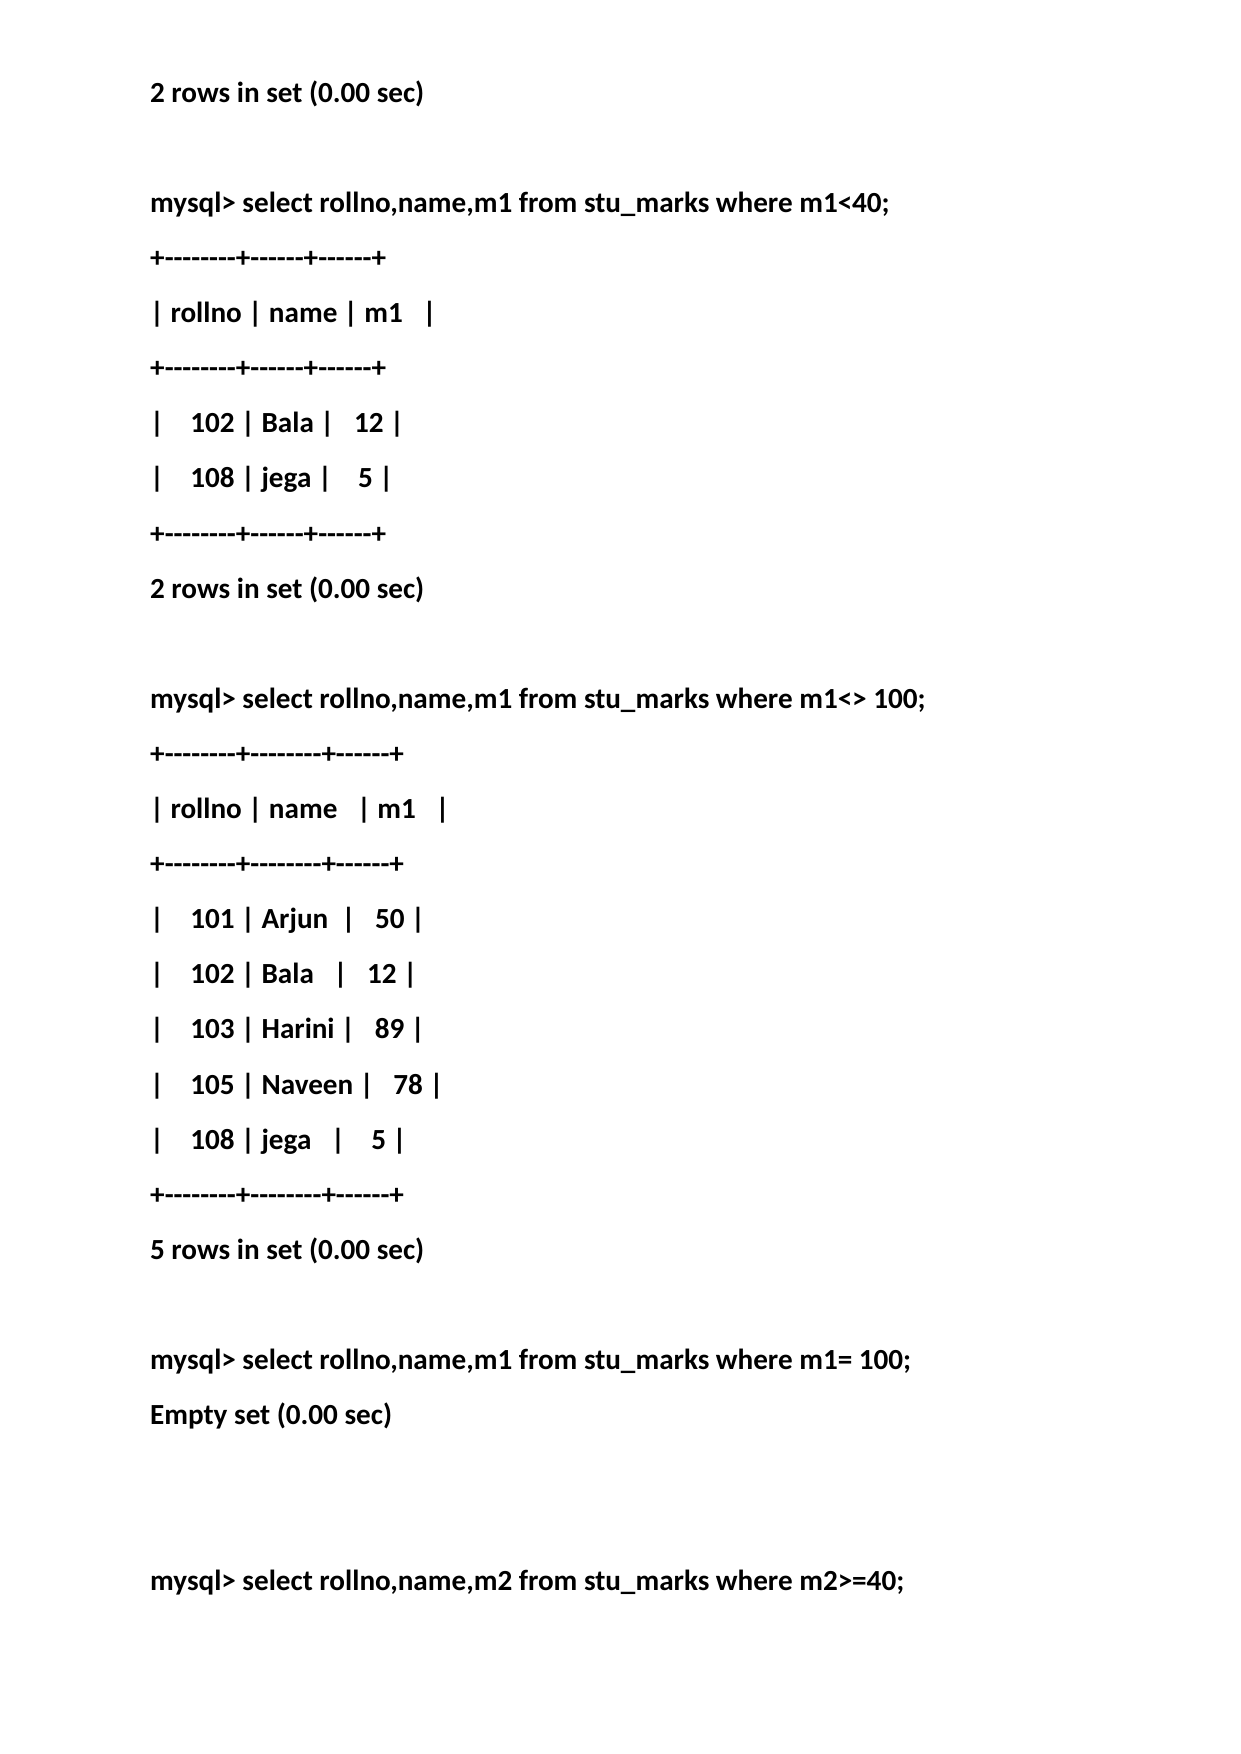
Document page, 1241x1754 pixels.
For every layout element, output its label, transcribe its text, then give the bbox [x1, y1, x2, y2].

text Empty set (0.00 sec) [150, 1396, 1090, 1432]
text | 102 | Bala | 12 | [150, 956, 1090, 991]
text +--------+------+------+ [150, 239, 1090, 275]
text 5 rows in set (0.00 sec) [150, 1231, 1090, 1267]
text | 101 | Arjun | 50 | [150, 900, 1090, 936]
text | 102 | Bala | 12 | [150, 404, 1090, 440]
text | 108 | jega | 5 | [150, 459, 1090, 495]
text | 108 | jega | 5 | [150, 1121, 1090, 1156]
text | 103 | Harini | 89 | [150, 1011, 1090, 1046]
text +--------+--------+------+ [150, 735, 1090, 771]
text 2 rows in set (0.00 sec) [150, 74, 1090, 109]
text | rollno | name | m1 | [150, 294, 1090, 330]
text | 105 | Naveen | 78 | [150, 1066, 1090, 1101]
text mysql> select rollno,name,m1 from stu_marks where m1= 100; [150, 1341, 1090, 1377]
text +--------+------+------+ [150, 515, 1090, 550]
text mysql> select rollno,name,m1 from stu_marks where m1<40; [150, 184, 1090, 220]
text | rollno | name | m1 | [150, 790, 1090, 826]
text mysql> select rollno,name,m1 from stu_marks where m1<> 100; [150, 680, 1090, 716]
text +--------+------+------+ [150, 349, 1090, 385]
text +--------+--------+------+ [150, 845, 1090, 881]
text +--------+--------+------+ [150, 1176, 1090, 1212]
text 2 rows in set (0.00 sec) [150, 570, 1090, 605]
text mysql> select rollno,name,m2 from stu_marks where m2>=40; [150, 1562, 1090, 1597]
